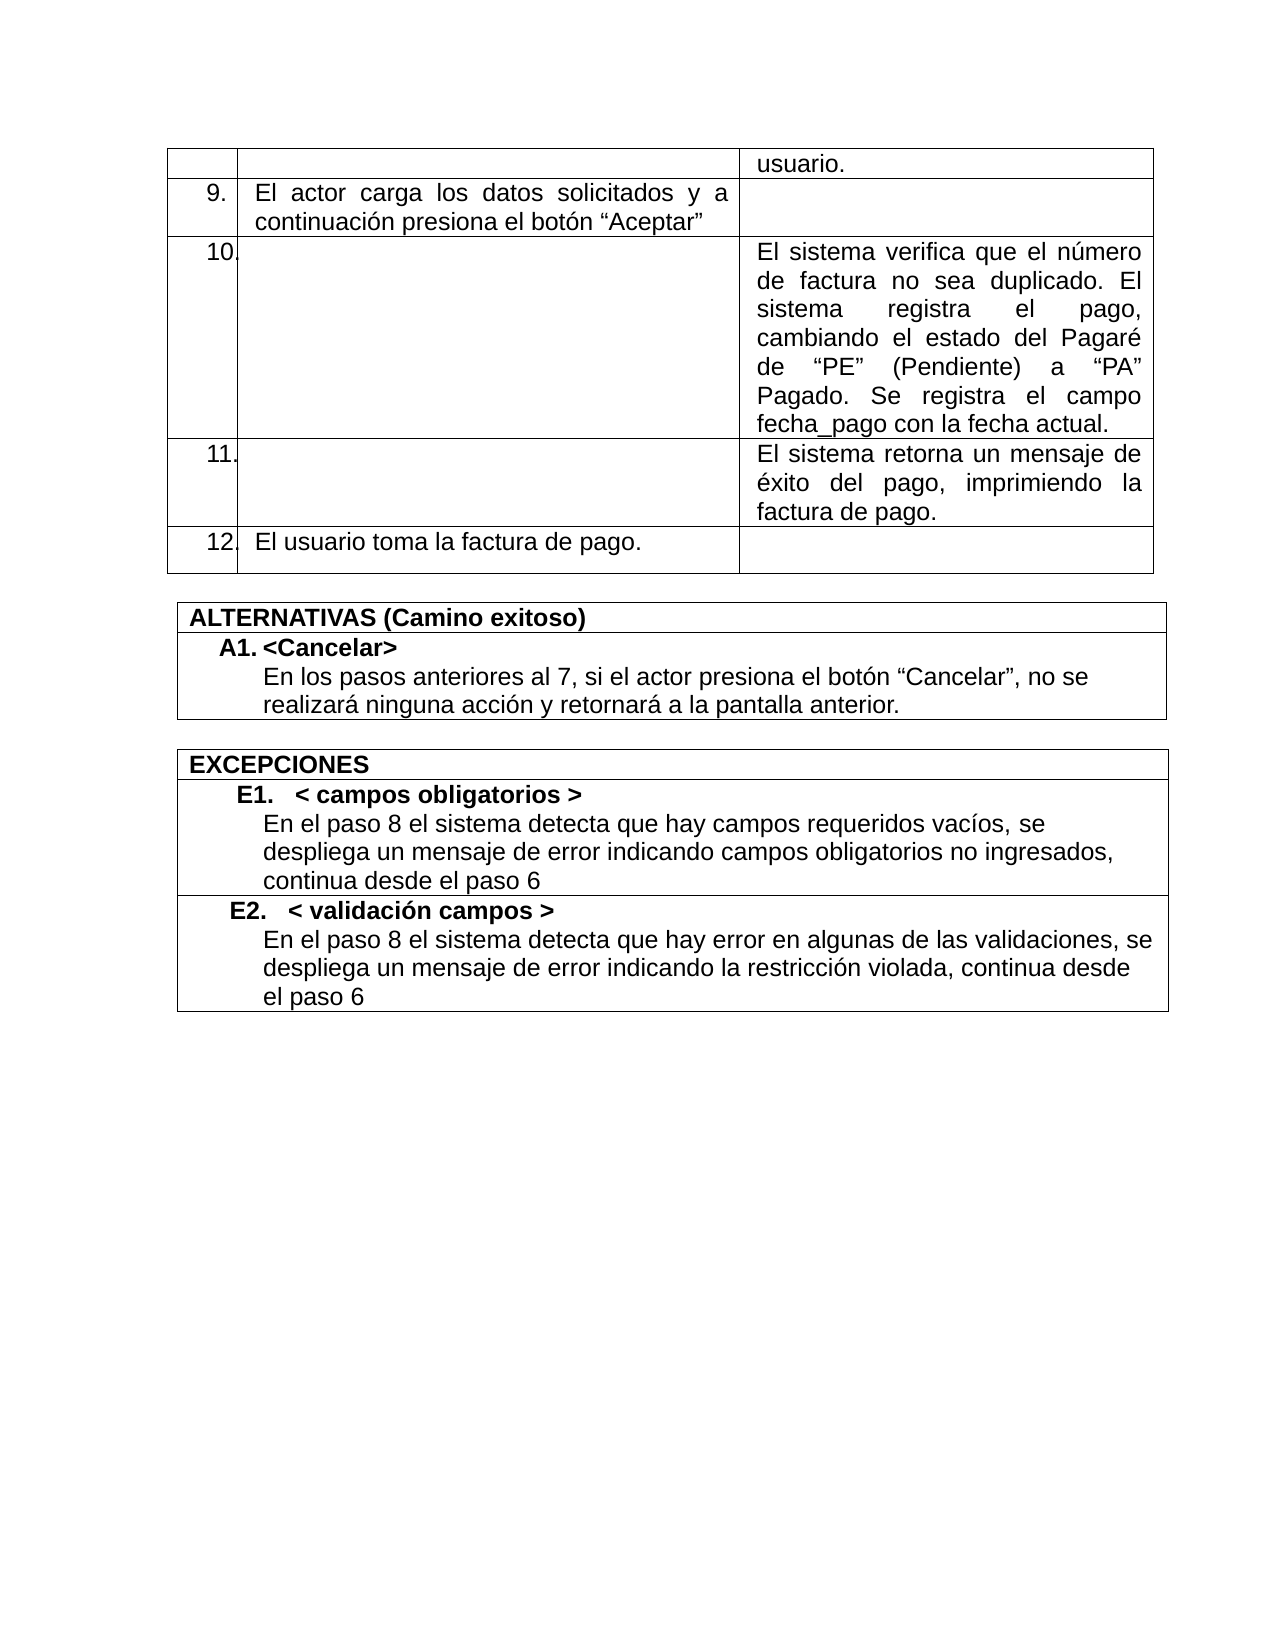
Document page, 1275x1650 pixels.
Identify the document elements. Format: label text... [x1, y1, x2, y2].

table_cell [740, 149, 1153, 177]
table_cell El actor carga los datos solicitados y a continuación presiona el botón “Aceptar” [238, 179, 739, 236]
table_cell El sistema verifica que el número de factura no sea duplicado. El sistema registra el pago, cambiando el estado del Pagaré de “PE” (Pendiente) a “PA” Pagado. Se registra el campo fecha_pago con la fecha actual. [740, 237, 1153, 438]
table_cell [740, 527, 1153, 572]
table_cell [168, 179, 237, 236]
table_cell El usuario toma la factura de pago. [238, 527, 739, 572]
table_header ALTERNATIVAS (Camino exitoso) [178, 603, 1166, 632]
table_cell [238, 149, 739, 177]
table_cell [168, 149, 237, 177]
table_cell El sistema retorna un mensaje de éxito del pago, imprimiendo la factura de pago. [740, 439, 1153, 526]
table_cell [238, 237, 739, 438]
table_cell [168, 527, 237, 572]
table_cell <Cancelar> En los pasos anteriores al 7, si el actor presiona el botón “Cancelar”, no se realizará ninguna acción y retornará a la pantalla anterior. [178, 633, 1166, 719]
table_cell E1. < campos obligatorios > En el paso 8 el sistema detecta que hay campos requeridos vacíos, se despliega un mensaje de error indicando campos obligatorios no ingresados, continua desde el paso 6 [178, 780, 1168, 895]
table_cell [740, 179, 1153, 236]
table_cell [238, 439, 739, 526]
table_cell E2. < validación campos > En el paso 8 el sistema detecta que hay error en algunas de las validaciones, se despliega un mensaje de error indicando la restricción violada, continua desde el paso 6 [178, 896, 1168, 1011]
table_cell [168, 439, 237, 526]
table_header EXCEPCIONES [178, 750, 1168, 779]
table_cell [168, 237, 237, 438]
